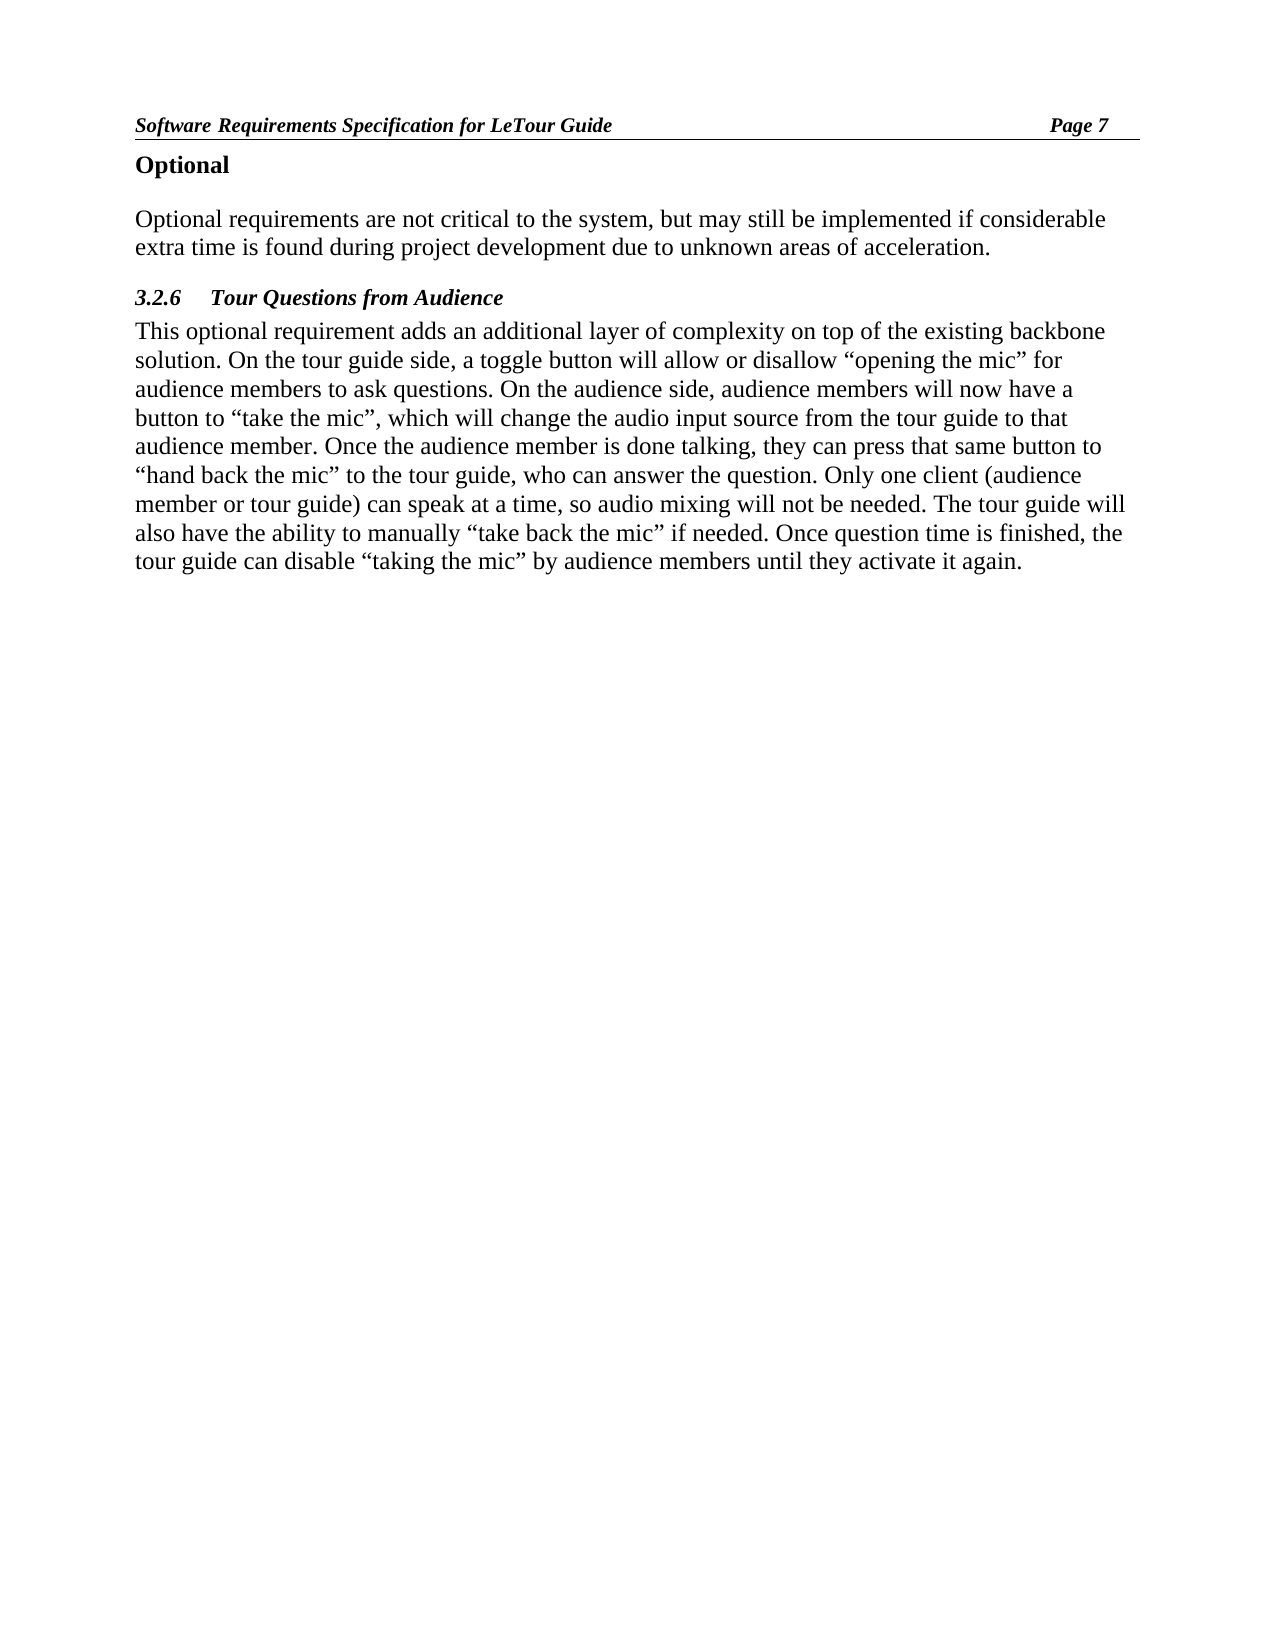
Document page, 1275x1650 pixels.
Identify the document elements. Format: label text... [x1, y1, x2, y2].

text This optional requirement adds an additional layer of complexity on top of the existing backbone solution. On the tour guide side, a toggle button will allow or disallow “opening the mic” for audience members to ask questions. On the audience side, audience members will now have a button to “take the mic”, which will change the audio input source from the tour guide to that audience member. Once the audience member is done talking, they can press that same button to “hand back the mic” to the tour guide, who can answer the question. Only one client (audience member or tour guide) can speak at a time, so audio mixing will not be needed. The tour guide will also have the ability to manually “take back the mic” if needed. Once question time is finished, the tour guide can disable “taking the mic” by audience members until they activate it again. [135, 316, 1140, 575]
subtitle Optional [135, 150, 1140, 179]
text Optional requirements are not critical to the system, but may still be implemented if considerable extra time is found during project development due to unknown areas of acceleration. [135, 204, 1140, 261]
subtitle Tour Questions from Audience [135, 286, 1140, 310]
